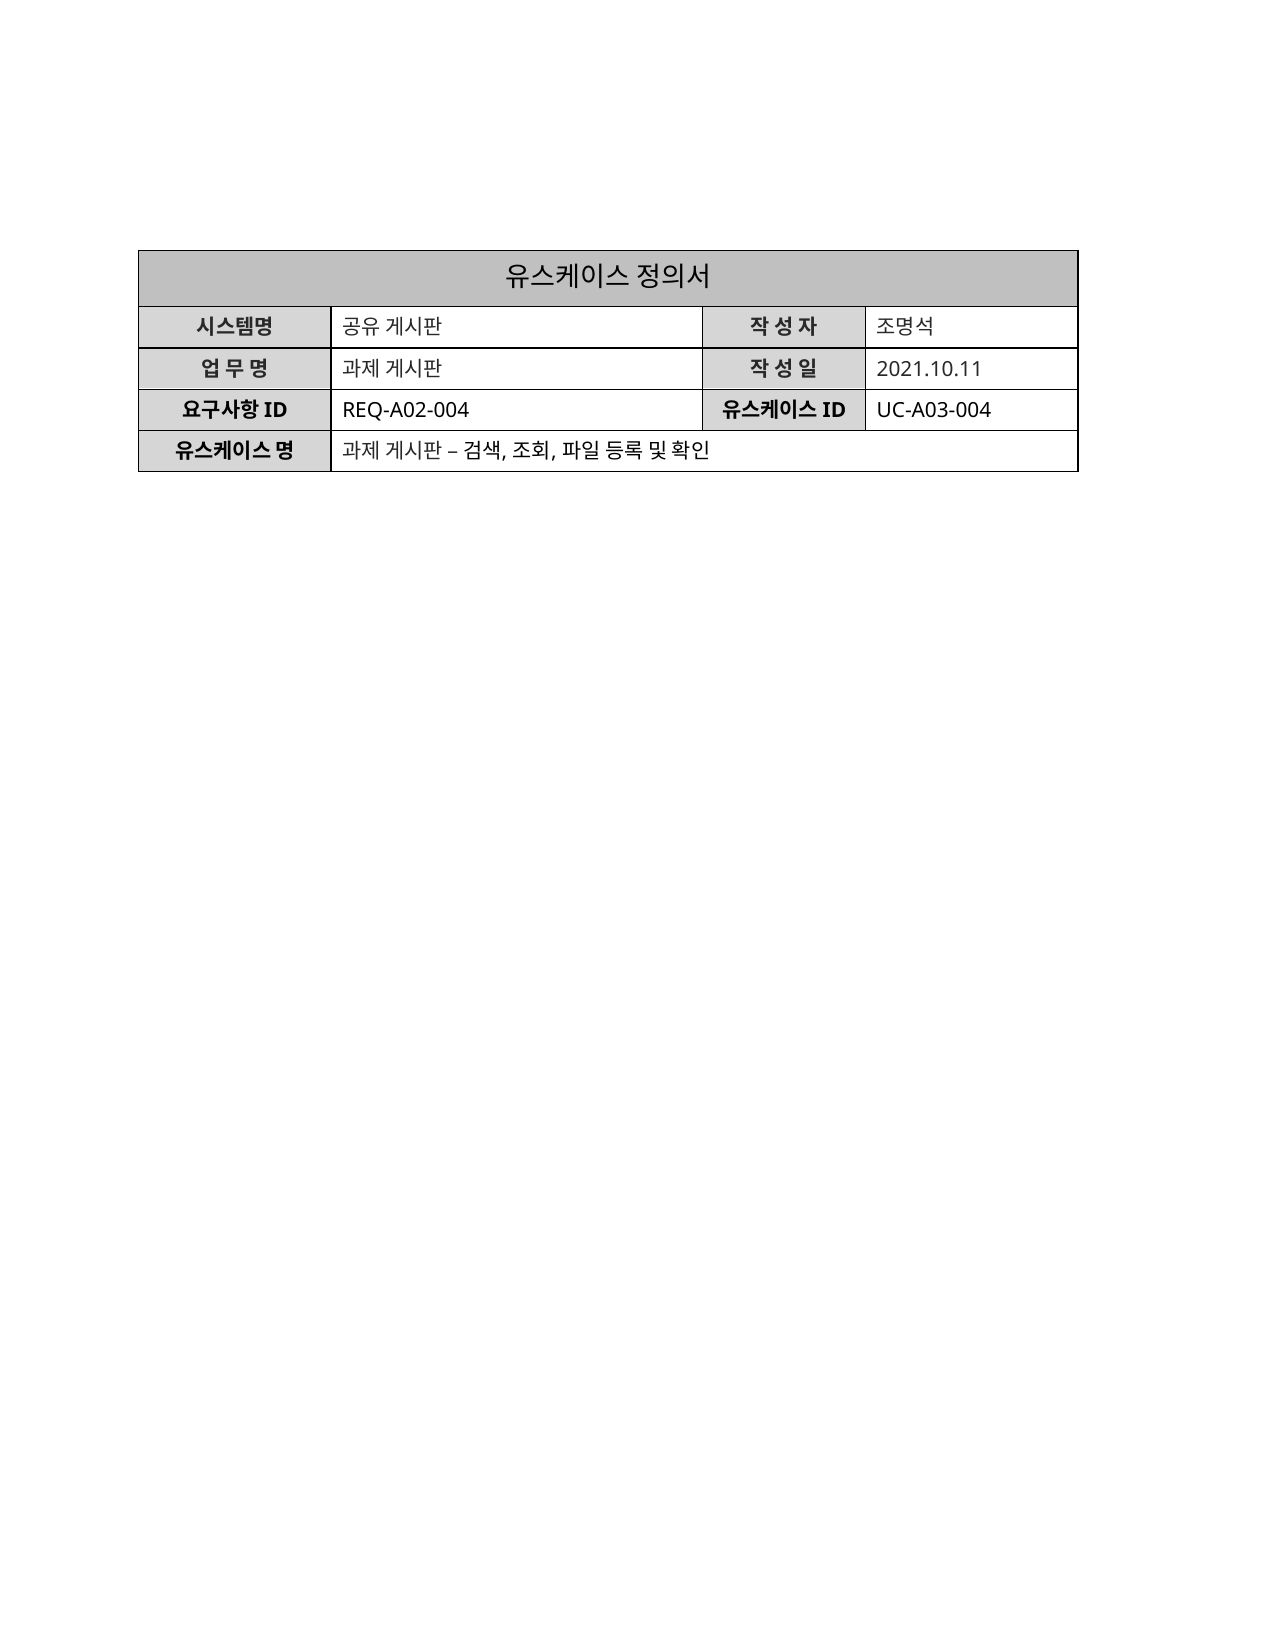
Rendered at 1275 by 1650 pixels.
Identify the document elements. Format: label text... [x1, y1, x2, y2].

table_cell 유스케이스 명 [139, 431, 330, 471]
table_cell 공유 게시판 [332, 307, 702, 347]
table_cell UC-A03-004 [866, 390, 1077, 430]
table_cell 요구사항 ID [139, 390, 330, 430]
table_cell 작 성 일 [703, 349, 865, 388]
table_cell 시스템명 [139, 307, 330, 347]
table_cell 작 성 자 [703, 307, 865, 347]
table_cell 2021.10.11 [866, 349, 1077, 388]
table_cell 과제 게시판 [332, 349, 702, 388]
table_cell 업 무 명 [139, 349, 330, 388]
table_cell 유스케이스 ID [703, 390, 865, 430]
table_header 유스케이스 정의서 [139, 251, 1077, 306]
table_cell 조명석 [866, 307, 1077, 347]
table_cell 과제 게시판 – 검색, 조회, 파일 등록 및 확인 [332, 431, 1077, 471]
table_cell REQ-A02-004 [332, 390, 702, 430]
